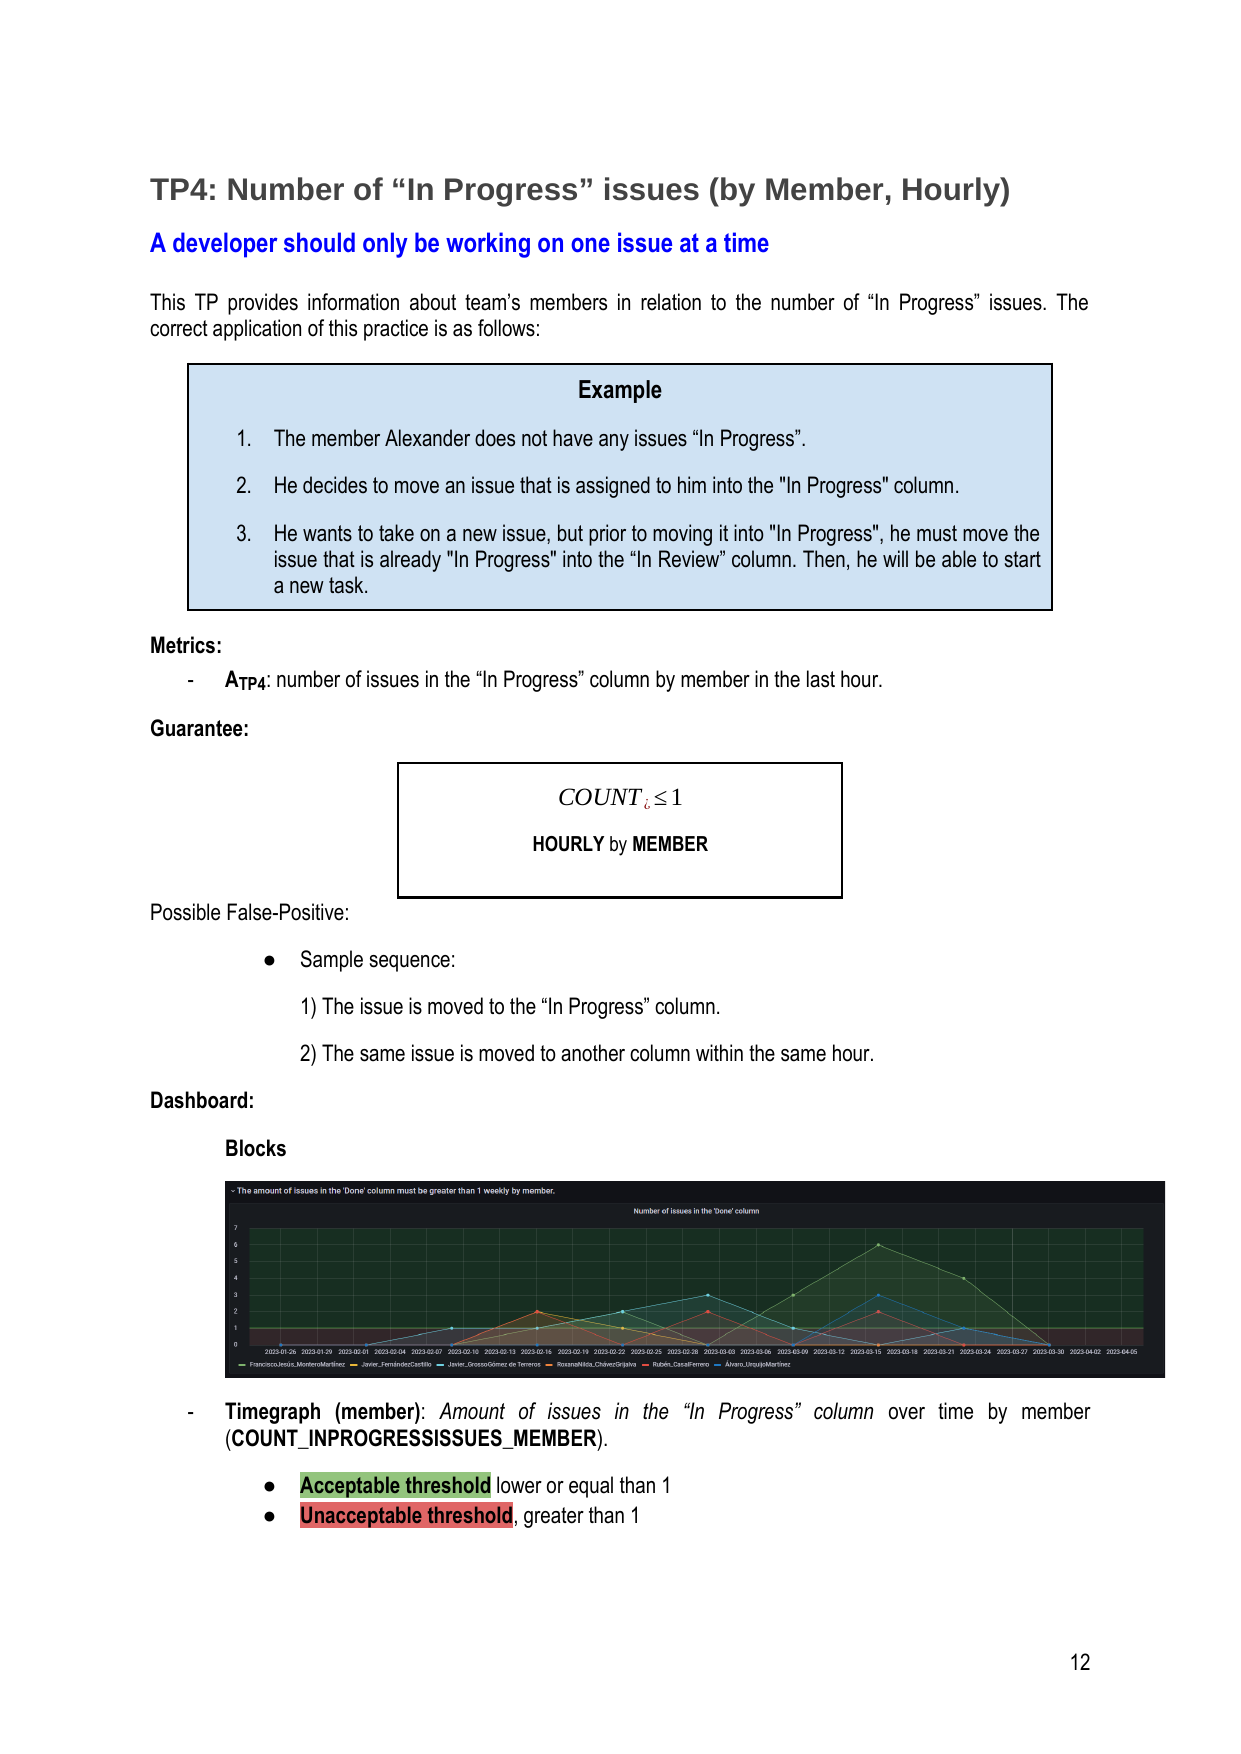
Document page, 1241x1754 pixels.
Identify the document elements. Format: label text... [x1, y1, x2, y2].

list Unacceptable threshold, greater than 1 [513, 1502, 1090, 1528]
text Metrics: [150, 632, 1090, 658]
subtitle TP4: Number of “In Progress” issues (by Member, Hourly) [150, 171, 1090, 207]
text This TP provides information about team’s members in relation to the number of “In Progress” issues. The correct application of this practice is as follows: [150, 289, 1090, 342]
text Dashboard: [150, 1087, 1090, 1114]
text Possible False-Positive: [150, 898, 1090, 925]
table_header Example [189, 365, 1051, 415]
list ATP4: number of issues in the “In Progress” column by member in the last hour. [187, 658, 1090, 694]
list Sample sequence: [262, 946, 1090, 972]
picture [225, 1181, 1166, 1378]
table_cell The member Alexander does not have any issues “In Progress”. He decides to move an issue that is assigned to him into the "In Progress" column. He wants to take on a new issue, but prior to moving it into "In Progress", he must move the issue that is already "In Progress" into the “In Review” column. Then, he will be able to start a new task. [189, 415, 1051, 609]
text 1) The issue is moved to the “In Progress” column. [300, 993, 1090, 1019]
text Guarantee: [150, 715, 1090, 741]
list Acceptable threshold lower or equal than 1 [491, 1472, 1090, 1498]
list Timegraph (member): Amount of issues in the “In Progress” column over time by member (COUNT_INPROGRESSISSUES_MEMBER). [187, 1398, 1090, 1451]
table_header HOURLY by MEMBER [399, 764, 841, 896]
subtitle A developer should only be working on one issue at a time [150, 228, 1090, 259]
text Blocks [150, 1134, 1090, 1161]
text 2) The same issue is moved to another column within the same hour. [300, 1040, 1090, 1066]
